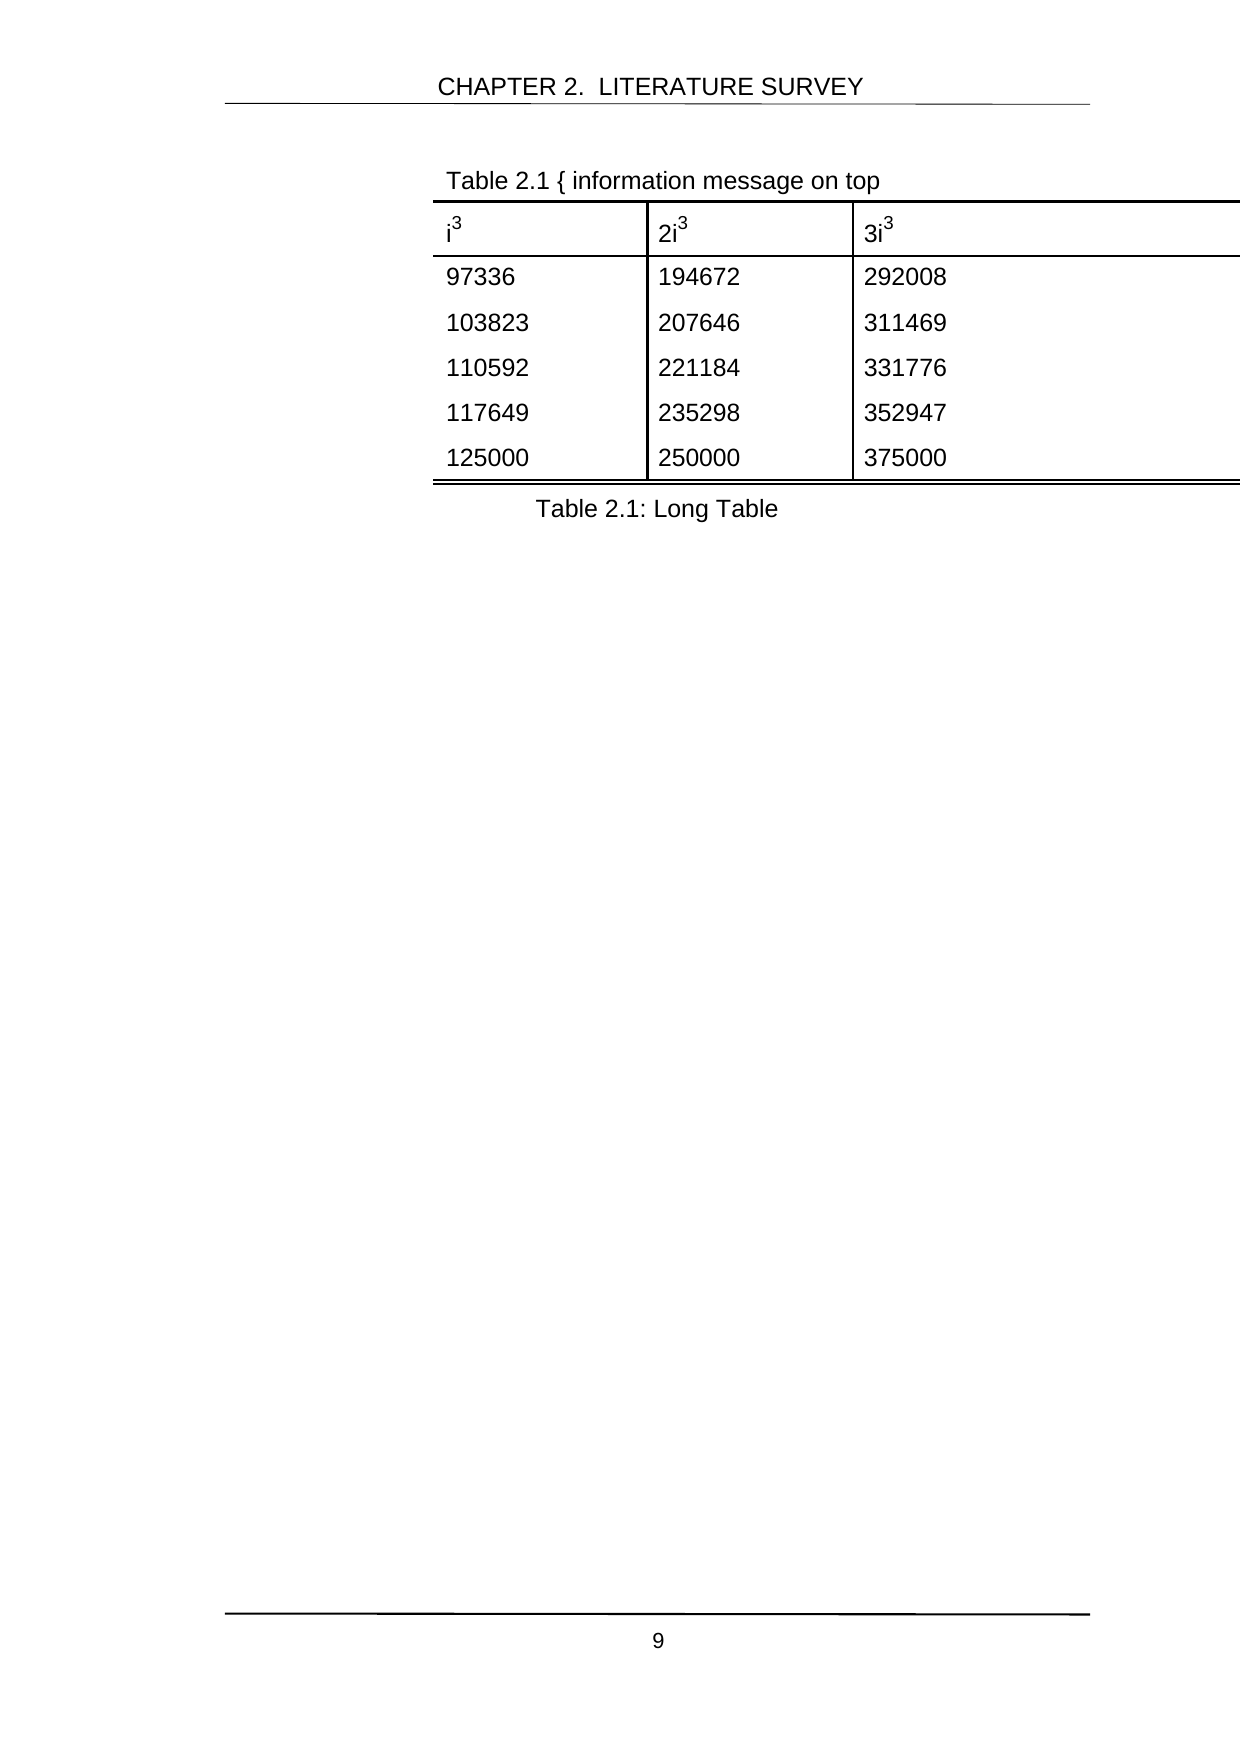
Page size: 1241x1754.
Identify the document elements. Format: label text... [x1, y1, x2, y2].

table_header i3 [433, 203, 646, 249]
text CHAPTER 2. LITERATURE SURVEY [437, 72, 1090, 101]
table_cell 292008 [854, 257, 1240, 291]
text 9 [652, 1628, 1090, 1653]
table_cell 110592 [433, 336, 646, 381]
table_cell 117649 [433, 381, 646, 426]
text Table 2.1: Long Table [535, 494, 1090, 523]
table_cell 352947 [854, 381, 1240, 426]
table_cell 125000 [433, 426, 646, 472]
table_cell 221184 [649, 336, 852, 381]
table_cell 207646 [649, 291, 852, 336]
table_cell [433, 249, 646, 254]
table_cell 235298 [649, 381, 852, 426]
text Table 2.1 { information message on top [446, 166, 1090, 195]
table_cell [649, 472, 852, 479]
table_cell 331776 [854, 336, 1240, 381]
table_cell [649, 249, 852, 254]
table_cell 97336 [433, 257, 646, 291]
table_cell [854, 472, 1240, 479]
table_cell 250000 [649, 426, 852, 472]
table_cell 311469 [854, 291, 1240, 336]
table_header 2i3 [649, 203, 852, 249]
table_cell 375000 [854, 426, 1240, 472]
table_cell [854, 249, 1240, 254]
table_cell 103823 [433, 291, 646, 336]
table_cell [433, 472, 646, 479]
table_cell 194672 [649, 257, 852, 291]
table_header 3i3 [854, 203, 1240, 249]
